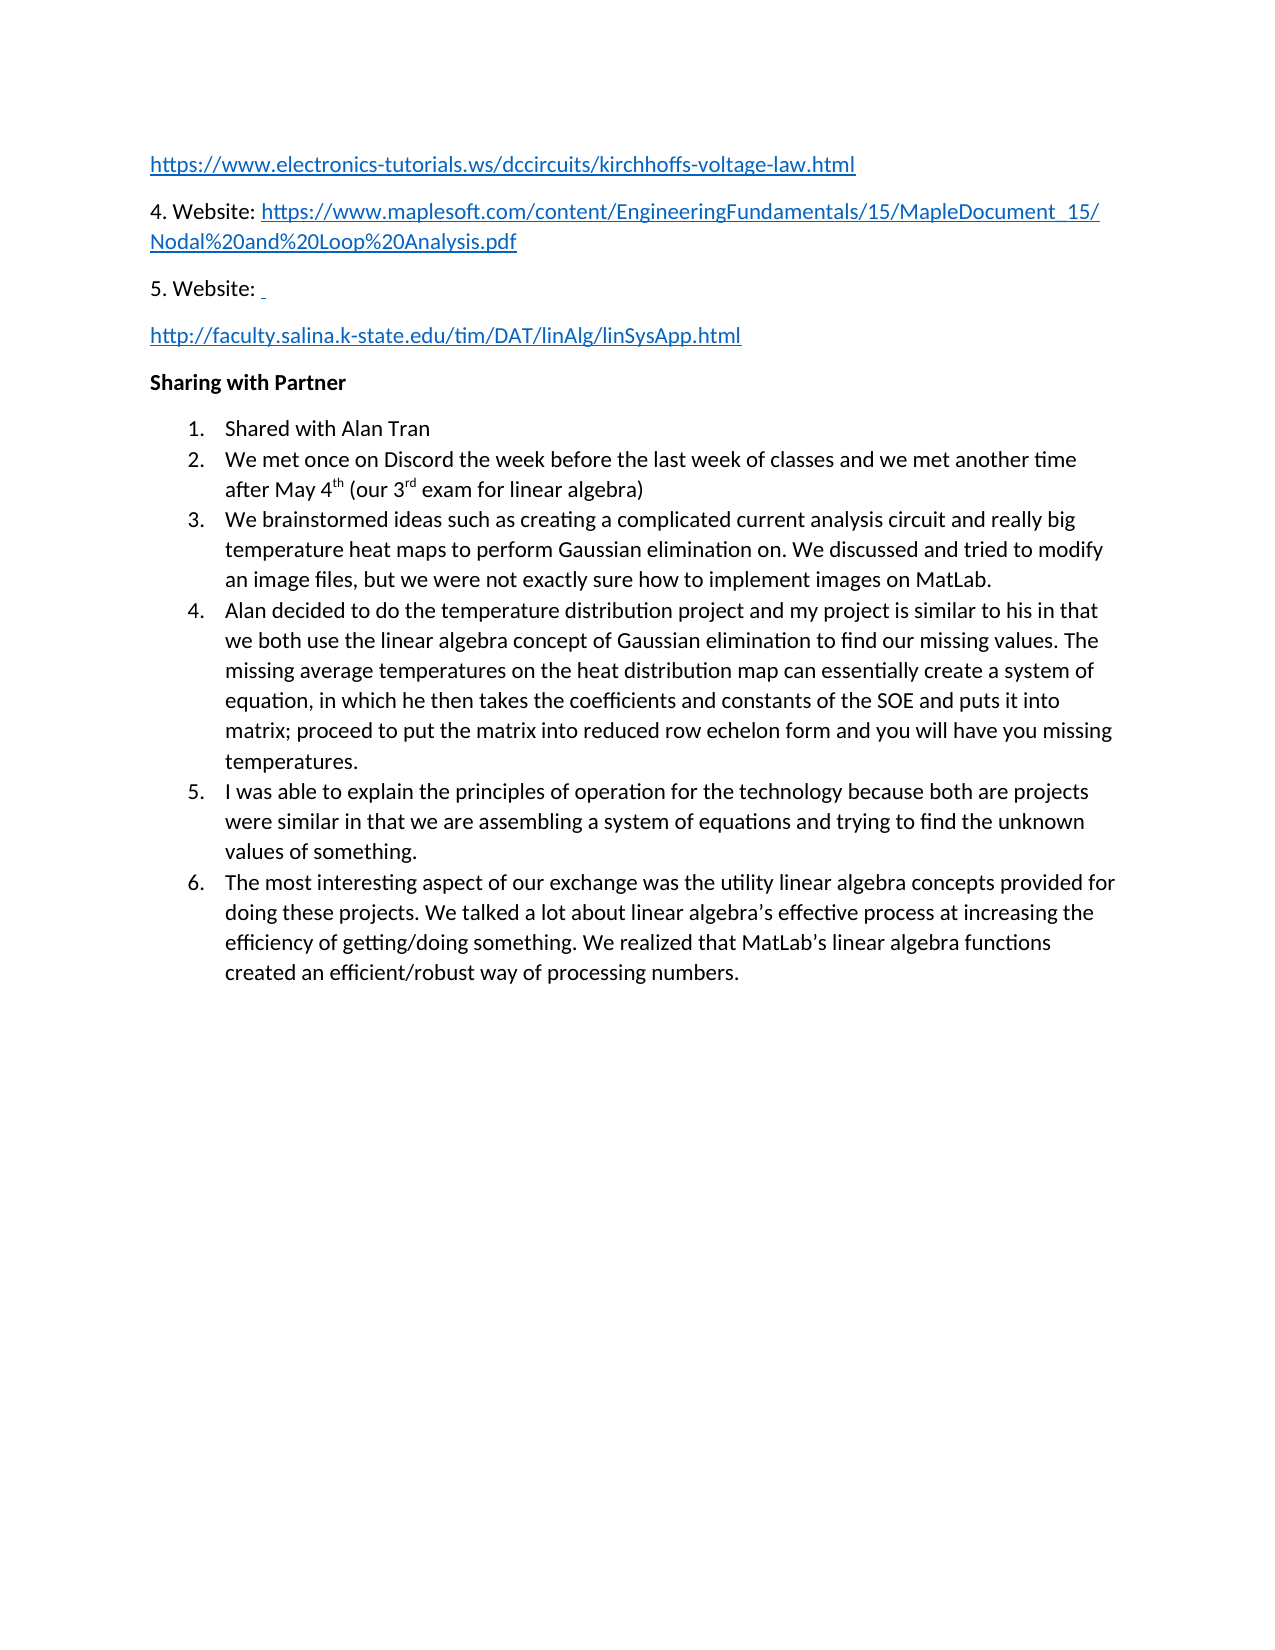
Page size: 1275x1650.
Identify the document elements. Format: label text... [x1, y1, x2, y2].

text 5. Website: [150, 274, 1125, 302]
text https://www.electronics-tutorials.ws/dccircuits/kirchhoffs-voltage-law.html [150, 150, 1125, 178]
list Shared with Alan Tran [187, 414, 1125, 443]
list We met once on Discord the week before the last week of classes and we met another time after May 4th (our 3rd exam for linear algebra) [187, 445, 1125, 503]
list Alan decided to do the temperature distribution project and my project is similar to his in that we both use the linear algebra concept of Gaussian elimination to find our missing values. The missing average temperatures on the heat distribution map can essentially create a system of equation, in which he then takes the coefficients and constants of the SOE and puts it into matrix; proceed to put the matrix into reduced row echelon form and you will have you missing temperatures. [187, 596, 1125, 775]
list The most interesting aspect of our exchange was the utility linear algebra concepts provided for doing these projects. We talked a lot about linear algebra’s effective process at increasing the efficiency of getting/doing something. We realized that MatLab’s linear algebra functions created an efficient/robust way of processing numbers. [187, 868, 1125, 986]
text http://faculty.salina.k-state.edu/tim/DAT/linAlg/linSysApp.html [150, 321, 1125, 349]
text Sharing with Partner [150, 368, 1125, 396]
list We brainstormed ideas such as creating a complicated current analysis circuit and really big temperature heat maps to perform Gaussian elimination on. We discussed and tried to modify an image files, but we were not exactly sure how to implement images on MatLab. [187, 505, 1125, 594]
list I was able to explain the principles of operation for the technology because both are projects were similar in that we are assembling a system of equations and trying to find the unknown values of something. [187, 777, 1125, 866]
text 4. Website: https://www.maplesoft.com/content/EngineeringFundamentals/15/MapleDocument_15/Nodal%20and%20Loop%20Analysis.pdf [150, 197, 1125, 255]
